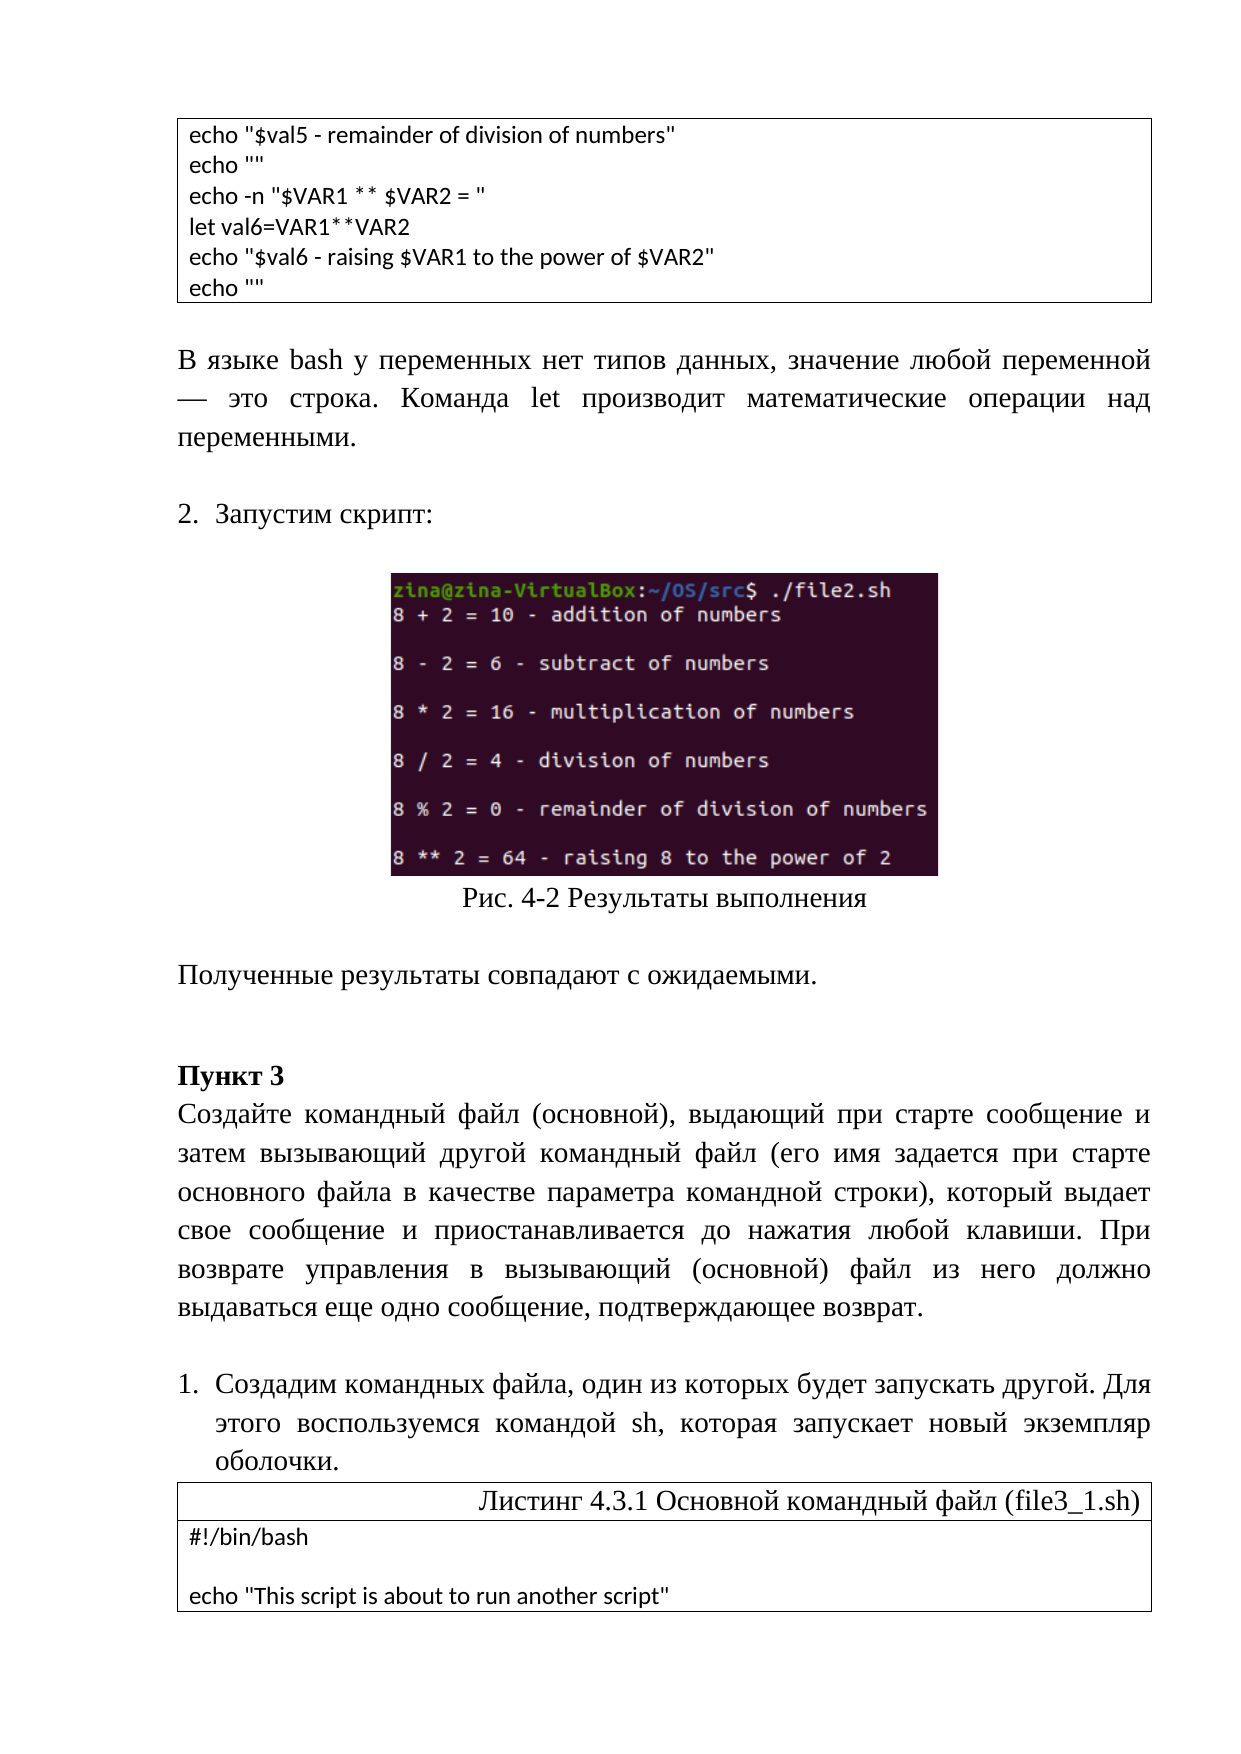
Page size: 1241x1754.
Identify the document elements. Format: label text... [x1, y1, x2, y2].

text Полученные результаты совпадают с ожидаемыми. [177, 957, 1152, 990]
picture [390, 573, 939, 876]
text Пункт 3 [177, 1058, 1152, 1092]
text Рис. 4-2 Результаты выполнения [177, 880, 1152, 913]
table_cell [178, 1521, 1151, 1611]
table_header Листинг 4.3.1 Основной командный файл (file3_1.sh) [178, 1483, 1151, 1520]
list Запустим скрипт: [177, 496, 1152, 529]
list Создадим командных файла, один из которых будет запускать другой. Для этого воспользуемся командой sh, которая запускает новый экземпляр оболочки. [177, 1366, 1152, 1477]
text Создайте командный файл (основной), выдающий при старте сообщение и затем вызывающий другой командный файл (его имя задается при старте основного файла в качестве параметра командной строки), который выдает свое сообщение и приостанавливается до нажатия любой клавиши. При возврате управления в вызывающий (основной) файл из него должно выдаваться еще одно сообщение, подтверждающее возврат. [177, 1097, 1152, 1323]
text В языке bash у переменных нет типов данных, значение любой переменной — это строка. Команда let производит математические операции над переменными. [177, 342, 1152, 452]
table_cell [178, 119, 1151, 302]
